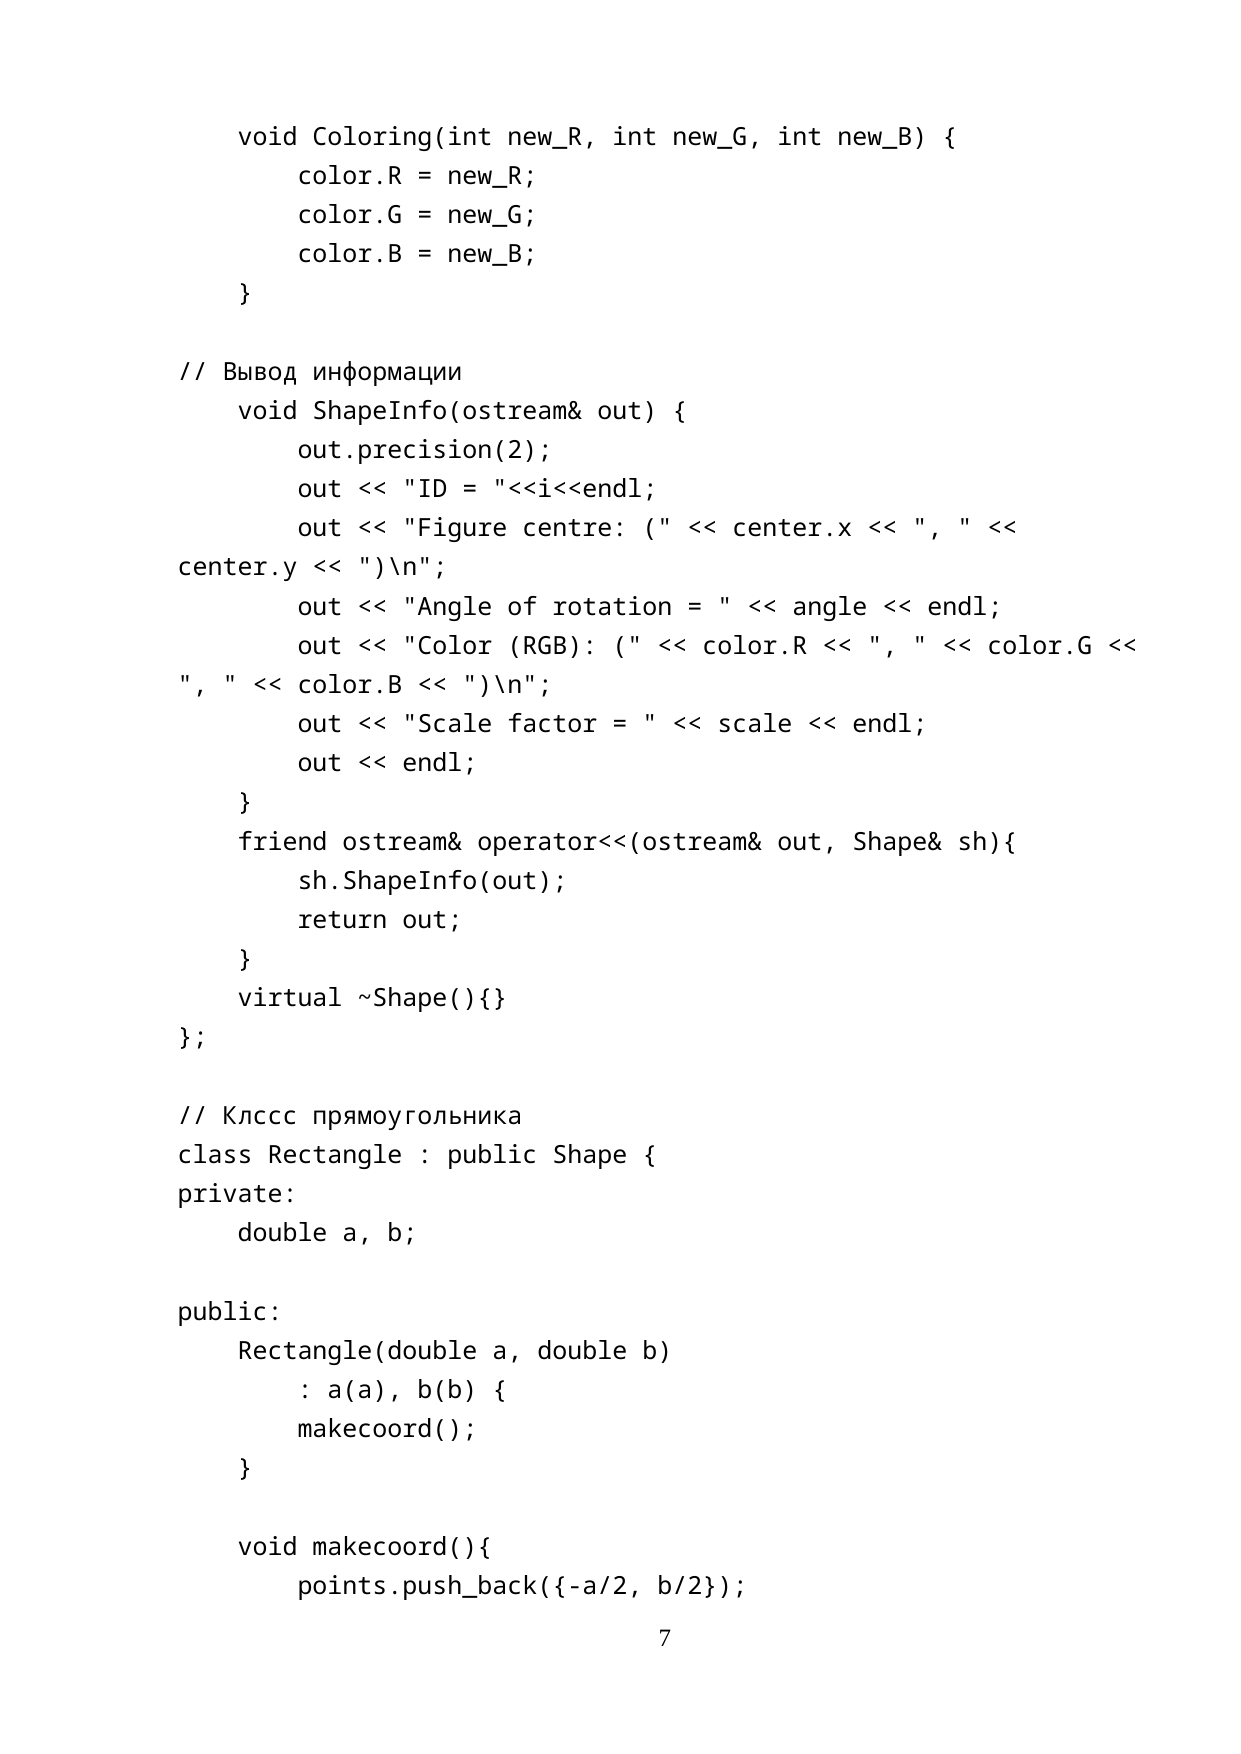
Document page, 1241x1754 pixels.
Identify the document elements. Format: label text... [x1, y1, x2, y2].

text public: [177, 1293, 1152, 1327]
text color.B = new_B; [177, 236, 1152, 270]
text virtual ~Shape(){} [177, 980, 1152, 1014]
text } [177, 784, 1152, 818]
text // Вывод информации [177, 353, 1152, 387]
text private: [177, 1176, 1152, 1210]
text out << "ID = "<<i<<endl; [177, 471, 1152, 505]
text void Coloring(int new_R, int new_G, int new_B) { [177, 118, 1152, 152]
text class Rectangle : public Shape { [177, 1136, 1152, 1171]
text color.R = new_R; [177, 157, 1152, 191]
text out << "Color (RGB): (" << color.R << ", " << color.G << ", " << color.B << ")\n"; [177, 627, 1152, 701]
text friend ostream& operator<<(ostream& out, Shape& sh){ [177, 823, 1152, 857]
text } [177, 1450, 1152, 1484]
text out << endl; [177, 745, 1152, 779]
text out << "Angle of rotation = " << angle << endl; [177, 588, 1152, 622]
text }; [177, 1019, 1152, 1053]
text makecoord(); [177, 1411, 1152, 1445]
text out.precision(2); [177, 431, 1152, 466]
text } [177, 941, 1152, 975]
text out << "Figure centre: (" << center.x << ", " << center.y << ")\n"; [177, 510, 1152, 583]
text : a(a), b(b) { [177, 1371, 1152, 1406]
text sh.ShapeInfo(out); [177, 862, 1152, 896]
text points.push_back({-a/2, b/2}); [177, 1567, 1152, 1601]
text color.G = new_G; [177, 196, 1152, 231]
text double a, b; [177, 1215, 1152, 1249]
text out << "Scale factor = " << scale << endl; [177, 706, 1152, 740]
text void ShapeInfo(ostream& out) { [177, 392, 1152, 426]
text // Клссс прямоугольника [177, 1097, 1152, 1131]
text Rectangle(double a, double b) [177, 1332, 1152, 1366]
text void makecoord(){ [177, 1528, 1152, 1562]
text return out; [177, 901, 1152, 936]
text } [177, 275, 1152, 309]
